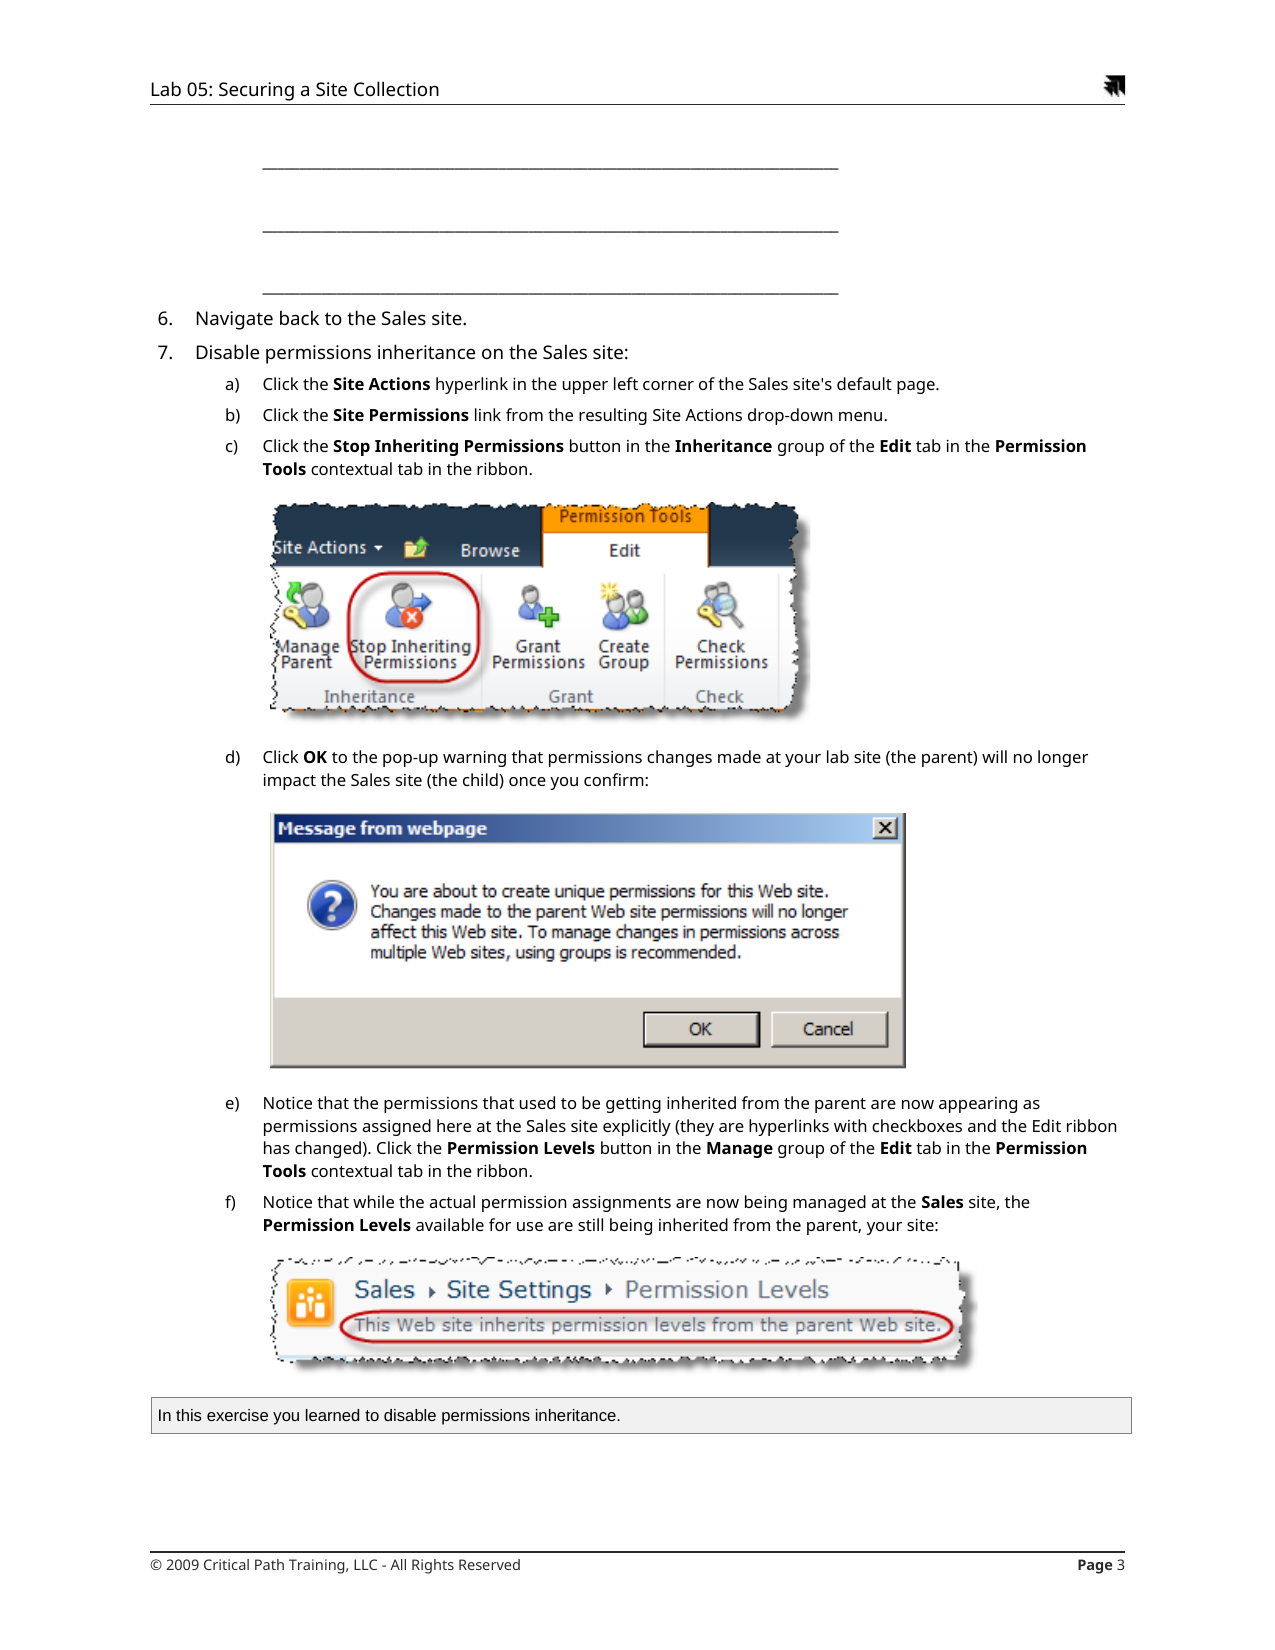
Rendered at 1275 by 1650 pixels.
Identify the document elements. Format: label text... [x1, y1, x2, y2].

text Notice that the permissions that used to be getting inherited from the parent are now appearing as permissions assigned here at the Sales site explicitly (they are hyperlinks with checkboxes and the Edit ribbon has changed). Click the Permission Levels button in the Manage group of the Edit tab in the Permission Tools contextual tab in the ribbon. [225, 1091, 1125, 1182]
text Click the Site Permissions link from the resulting Site Actions drop-down menu. [225, 404, 1125, 427]
text Navigate back to the Sales site. [157, 305, 1125, 331]
picture [1103, 75, 1125, 97]
text Disable permissions inheritance on the Sales site: [157, 339, 1125, 364]
text Click the Stop Inheriting Permissions button in the Inheritance group of the Edit tab in the Permission Tools contextual tab in the ribbon. [225, 435, 1125, 480]
text Click OK to the pop-up warning that permissions changes made at your lab site (the parent) will no longer impact the Sales site (the child) once you confirm: [225, 746, 1125, 791]
list Click the Site Actions hyperlink in the upper left corner of the Sales site's default page. [225, 373, 1125, 396]
picture [270, 502, 811, 725]
list ______________________________________________________________________________ [262, 274, 1125, 297]
text Notice that while the actual permission assignments are now being managed at the Sales site, the Permission Levels available for use are still being inherited from the parent, your site: [225, 1191, 1125, 1236]
list ______________________________________________________________________________ [262, 212, 1125, 235]
picture [270, 813, 906, 1070]
list ______________________________________________________________________________ [262, 150, 1125, 173]
text In this exercise you learned to disable permissions inheritance. [152, 1398, 1131, 1433]
picture [270, 1257, 978, 1376]
